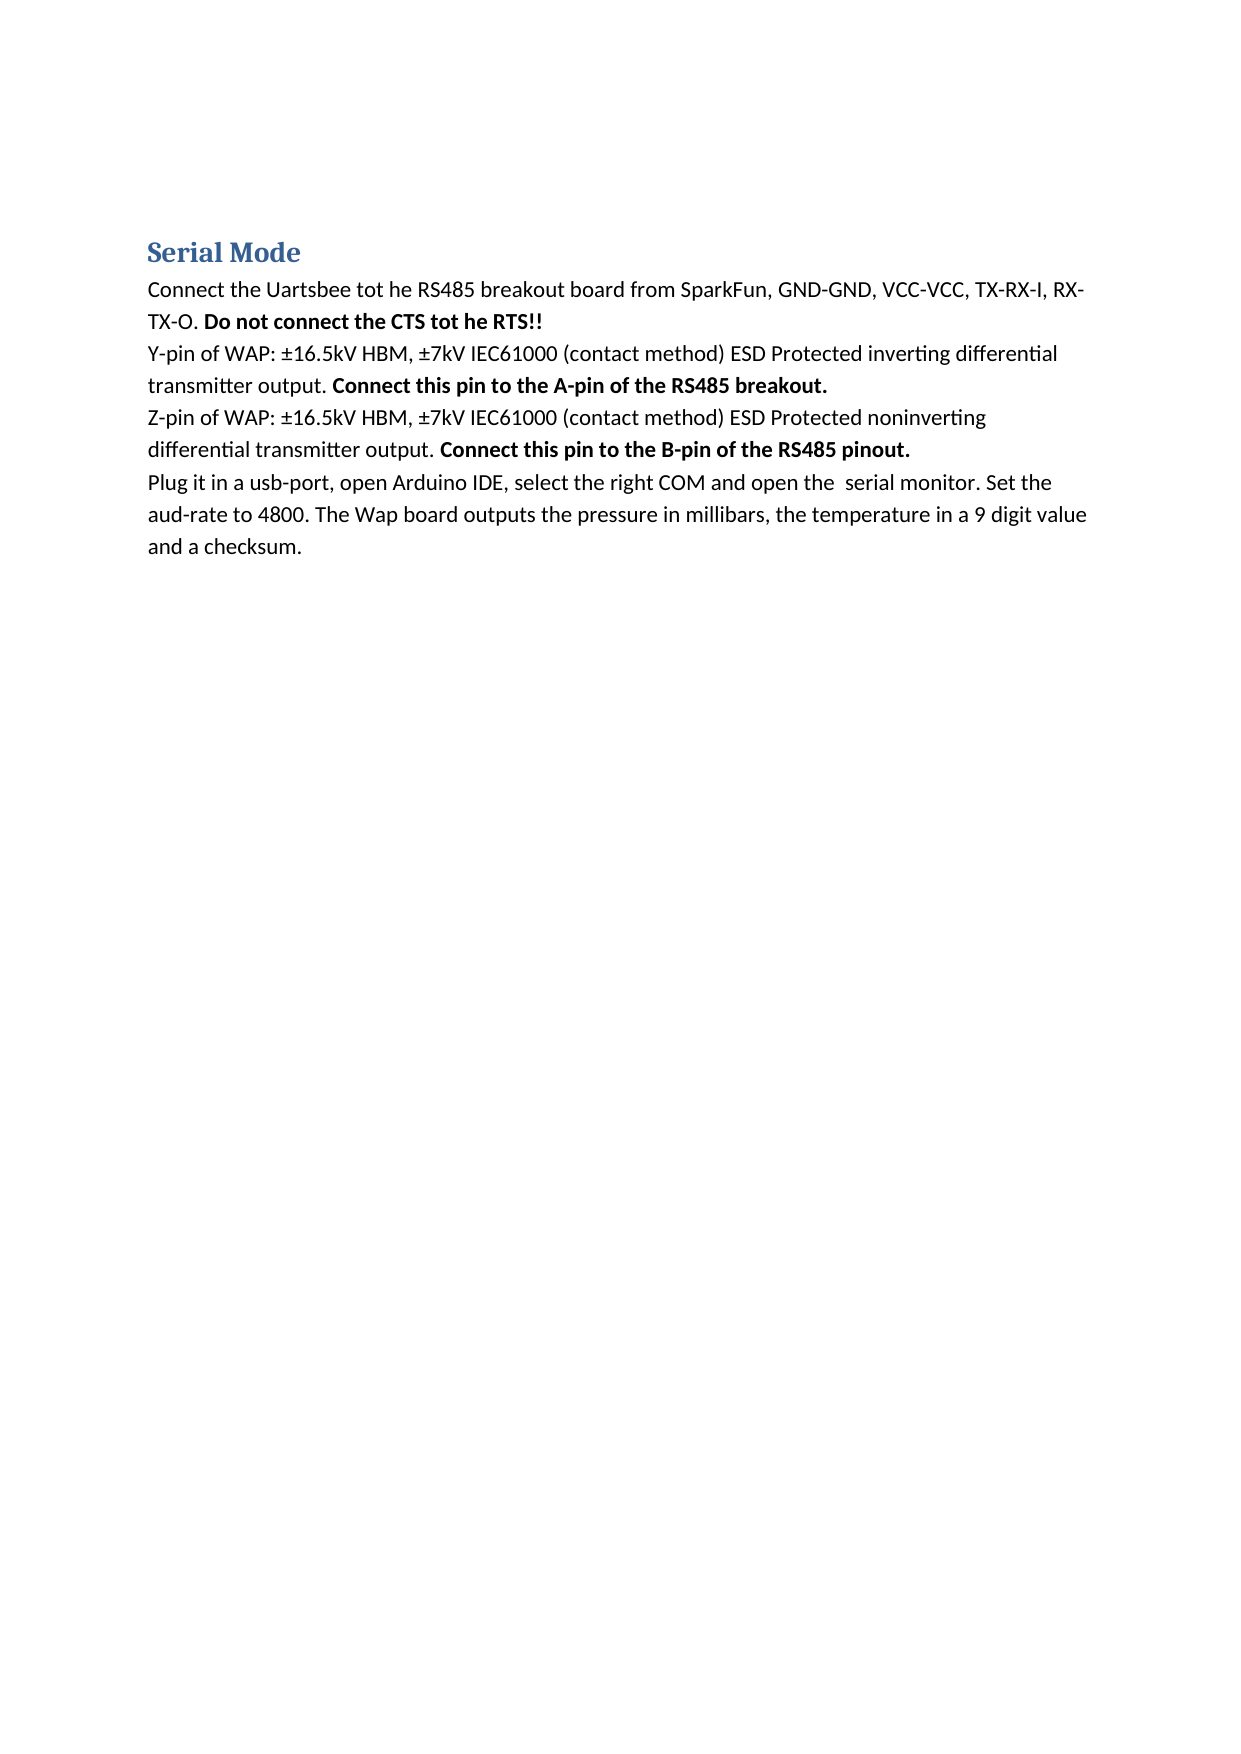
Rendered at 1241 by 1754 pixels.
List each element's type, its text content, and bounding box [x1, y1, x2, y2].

text Connect the Uartsbee tot he RS485 breakout board from SparkFun, GND-GND, VCC-VCC, TX-RX-I, RX-TX-O. Do not connect the CTS tot he RTS!! [148, 275, 1093, 335]
text Y-pin of WAP: ±16.5kV HBM, ±7kV IEC61000 (contact method) ESD Protected inverting differential transmitter output. Connect this pin to the A-pin of the RS485 breakout. [148, 339, 1093, 399]
text Plug it in a usb-port, open Arduino IDE, select the right COM and open the serial monitor. Set the aud-rate to 4800. The Wap board outputs the pressure in millibars, the temperature in a 9 digit value and a checksum. [148, 468, 1093, 560]
subtitle Serial Mode [148, 236, 1093, 270]
text Z-pin of WAP: ±16.5kV HBM, ±7kV IEC61000 (contact method) ESD Protected noninverting differential transmitter output. Connect this pin to the B-pin of the RS485 pinout. [148, 403, 1093, 464]
